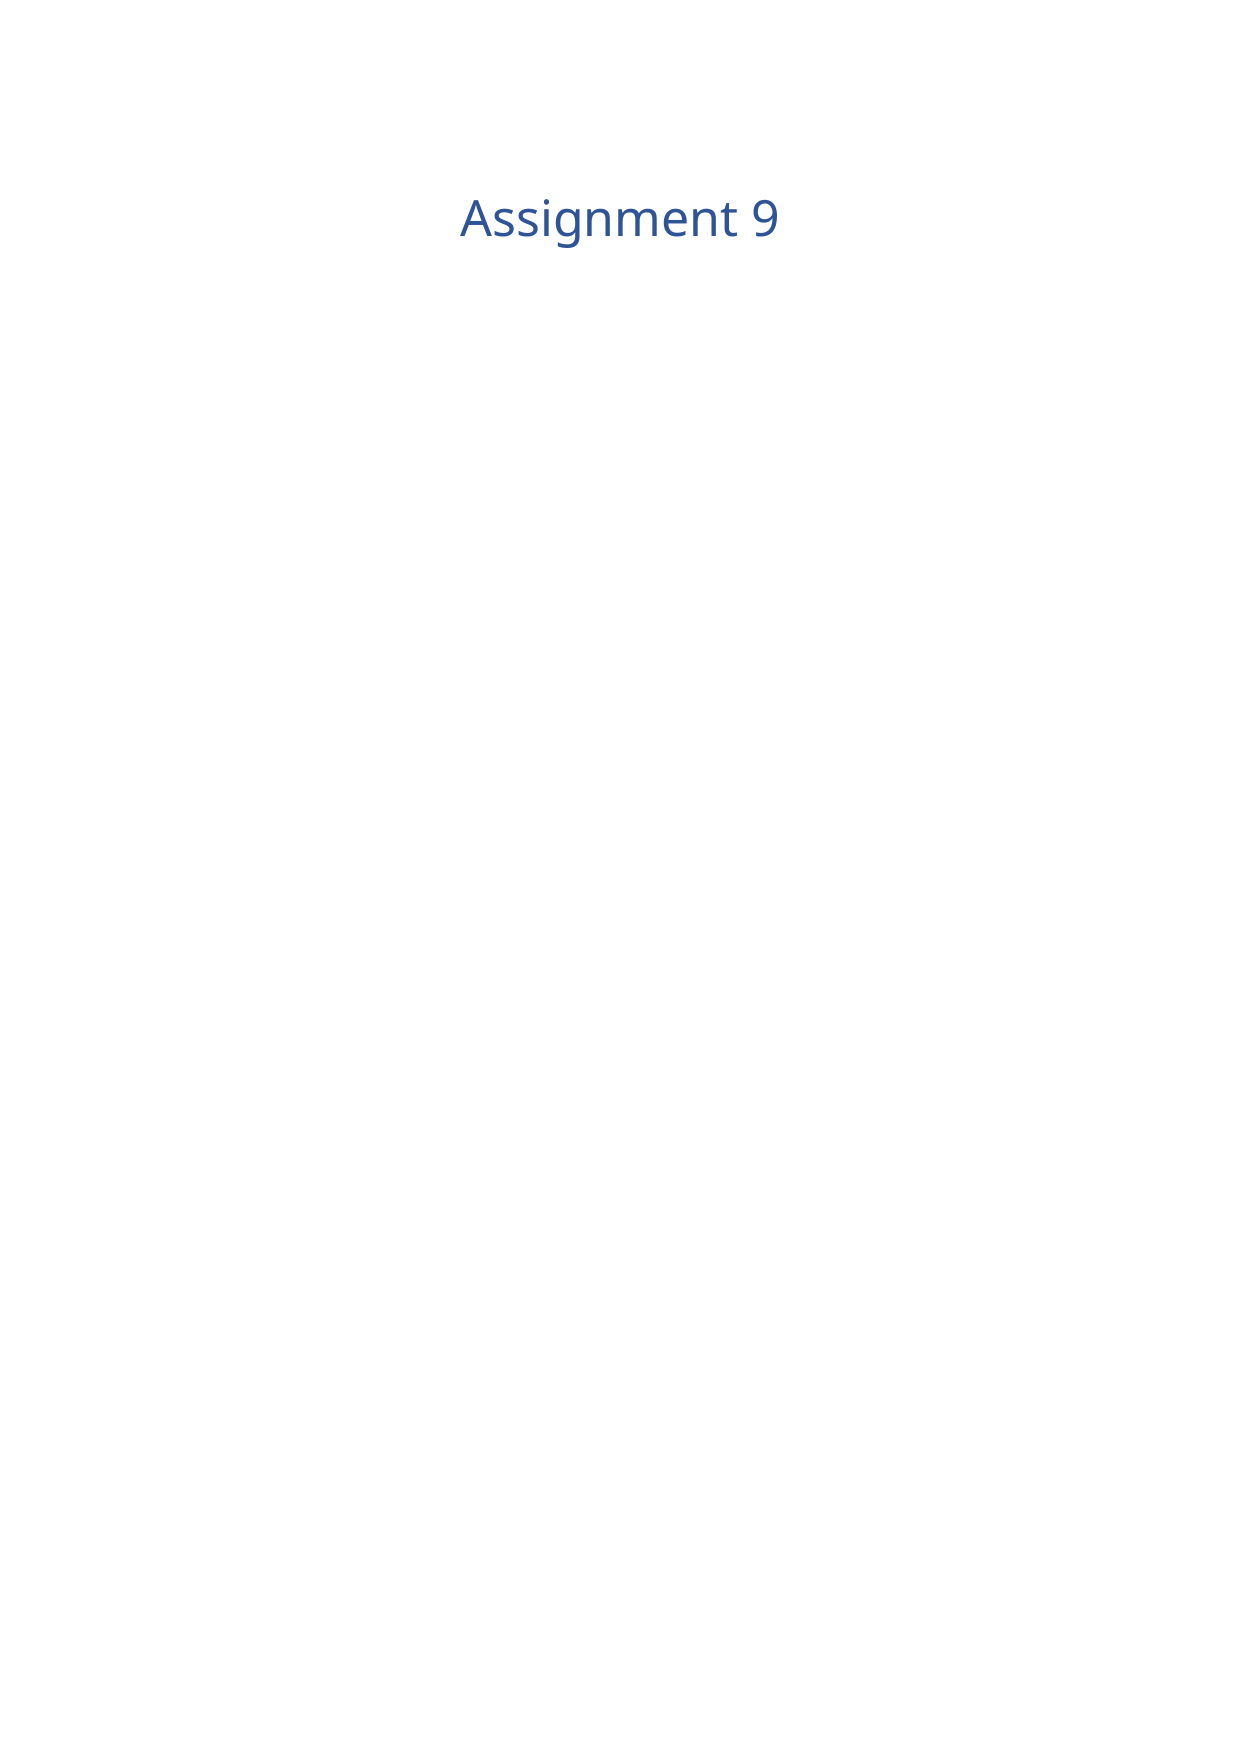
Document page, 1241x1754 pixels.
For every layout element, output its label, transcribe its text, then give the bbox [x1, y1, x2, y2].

subtitle Assignment 9 [150, 183, 1090, 251]
